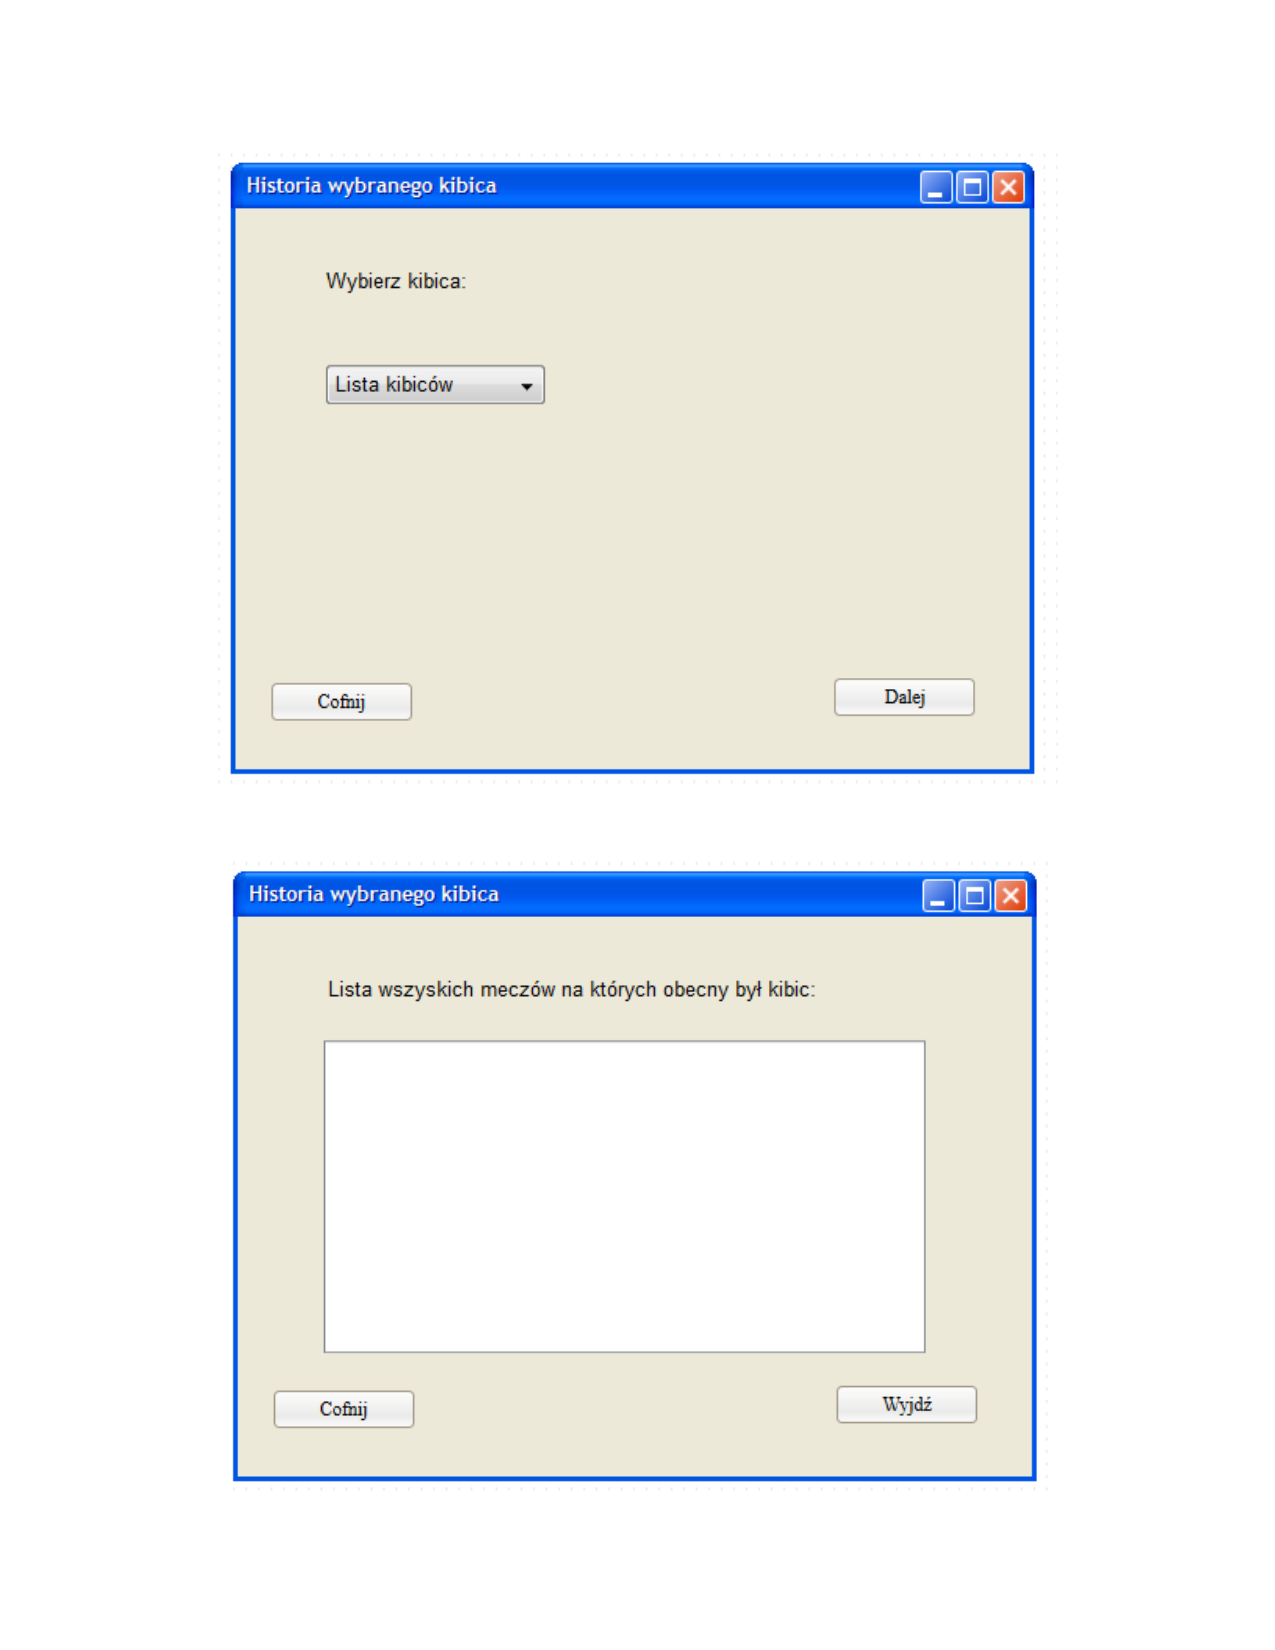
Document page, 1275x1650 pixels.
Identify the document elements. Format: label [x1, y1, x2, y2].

picture [217, 150, 1058, 793]
picture [224, 856, 1051, 1494]
